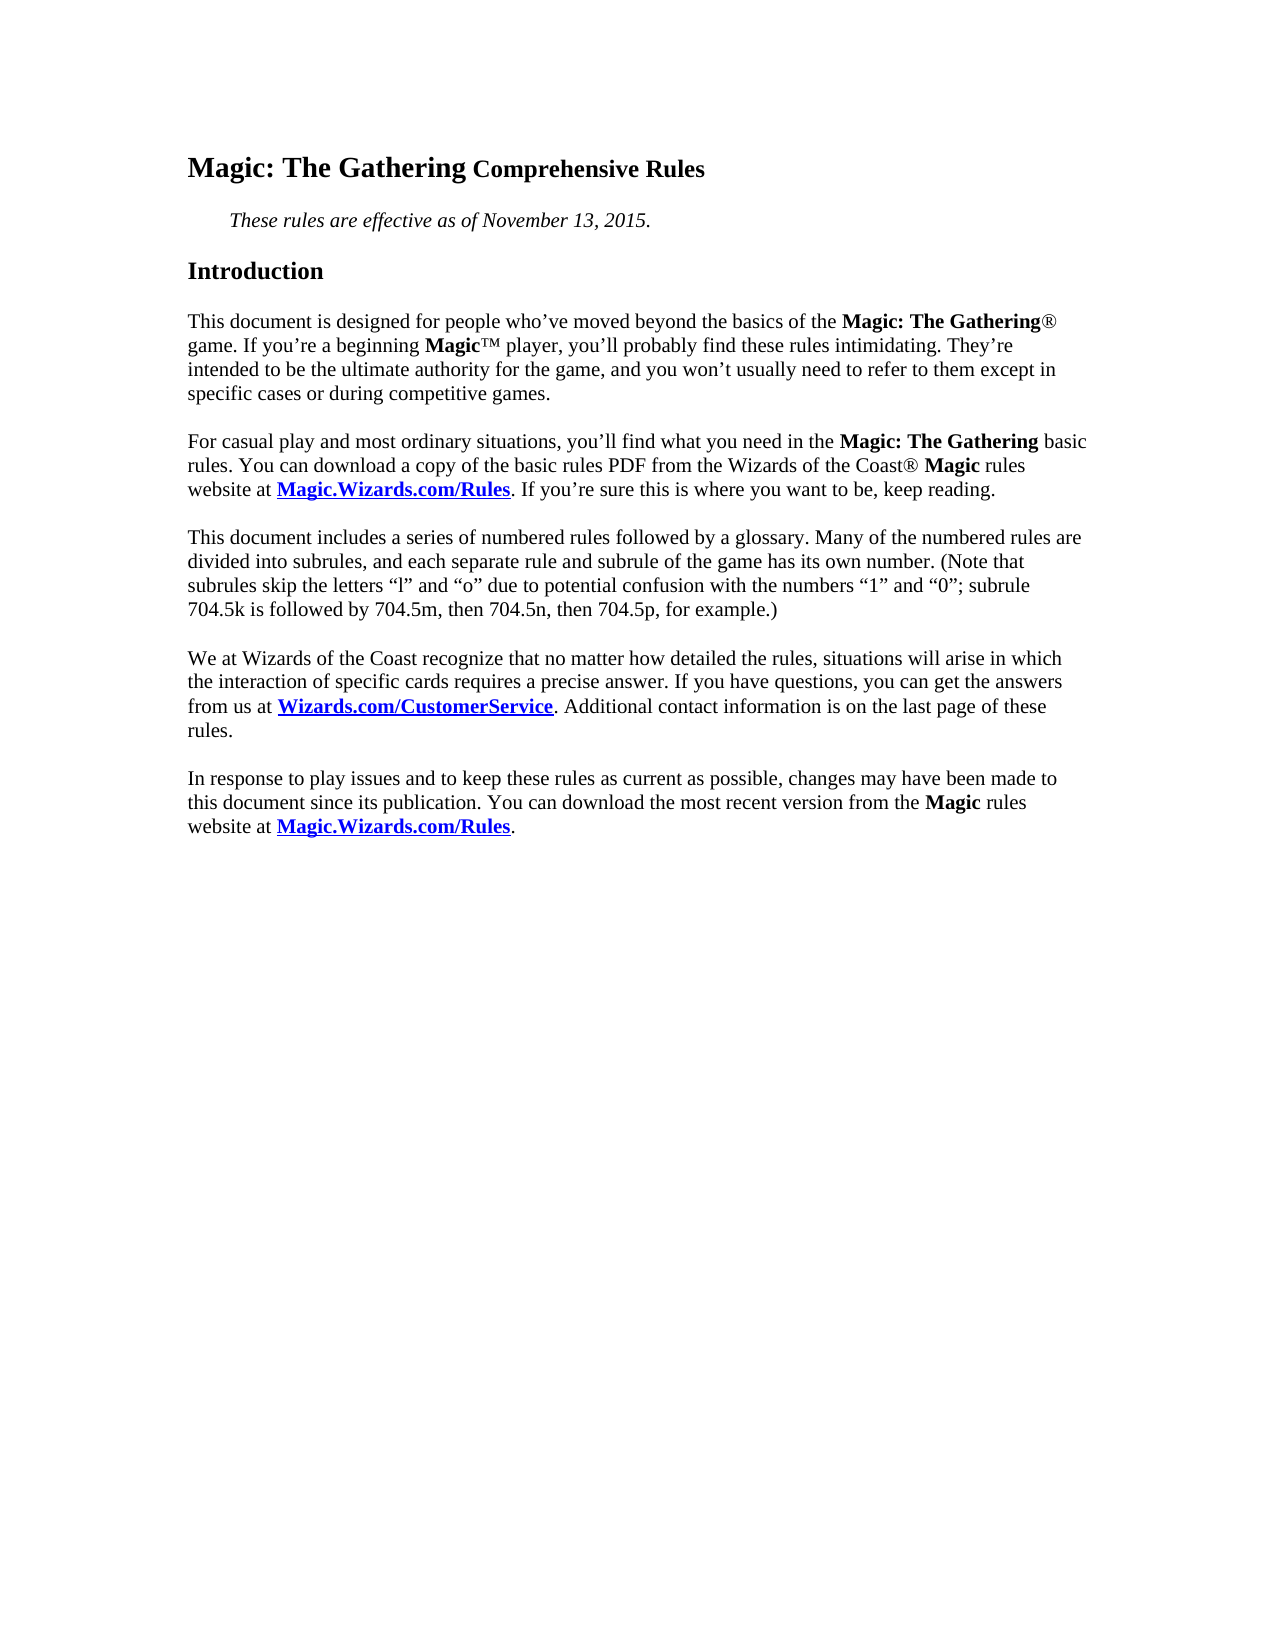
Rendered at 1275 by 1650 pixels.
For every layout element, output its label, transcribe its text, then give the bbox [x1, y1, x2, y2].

text We at Wizards of the Coast recognize that no matter how detailed the rules, situations will arise in which the interaction of specific cards requires a precise answer. If you have questions, you can get the answers from us at Wizards.com/CustomerService. Additional contact information is on the last page of these rules. [187, 645, 1087, 742]
text For casual play and most ordinary situations, you’ll find what you need in the Magic: The Gathering basic rules. You can download a copy of the basic rules PDF from the Wizards of the Coast® Magic rules website at Magic.Wizards.com/Rules. If you’re sure this is where you want to be, keep reading. [187, 429, 1087, 501]
text This document is designed for people who’ve moved beyond the basics of the Magic: The Gathering® game. If you’re a beginning Magic™ player, you’ll probably find these rules intimidating. They’re intended to be the ultimate authority for the game, and you won’t usually need to refer to them except in specific cases or during competitive games. [187, 308, 1087, 405]
text These rules are effective as of November 13, 2015. [229, 208, 1087, 232]
subtitle Introduction [187, 256, 1087, 284]
text This document includes a series of numbered rules followed by a glossary. Many of the numbered rules are divided into subrules, and each separate rule and subrule of the game has its own number. (Note that subrules skip the letters “l” and “o” due to potential confusion with the numbers “1” and “0”; subrule 704.5k is followed by 704.5m, then 704.5n, then 704.5p, for example.) [187, 525, 1087, 621]
subtitle Magic: The Gathering Comprehensive Rules [187, 150, 1087, 183]
text In response to play issues and to keep these rules as current as possible, changes may have been made to this document since its publication. You can download the most recent version from the Magic rules website at Magic.Wizards.com/Rules. [187, 766, 1087, 838]
